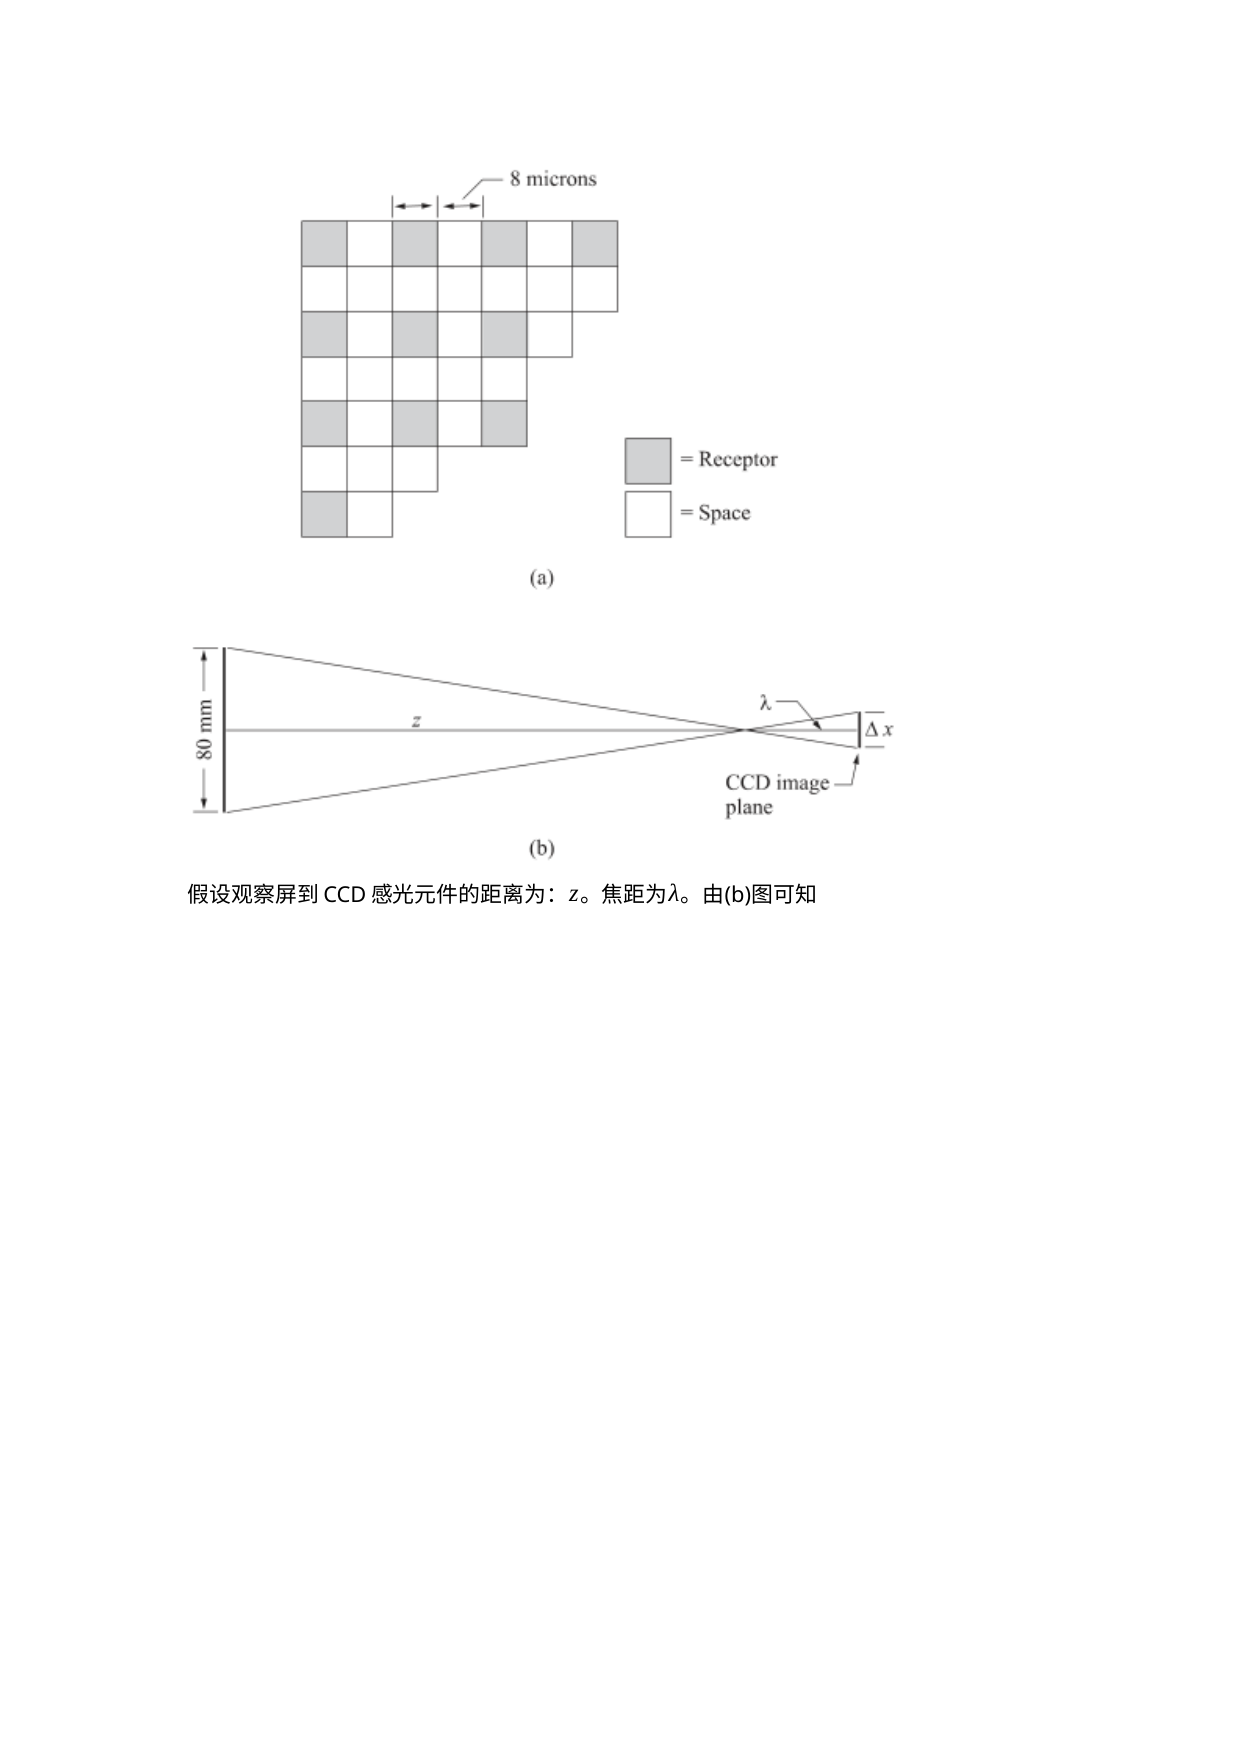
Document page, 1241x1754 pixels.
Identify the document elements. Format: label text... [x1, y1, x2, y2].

text 假设观察屏到CCD感光元件的距离为：。焦距为。由(b)图可知 [187, 877, 1053, 909]
picture [187, 162, 897, 862]
